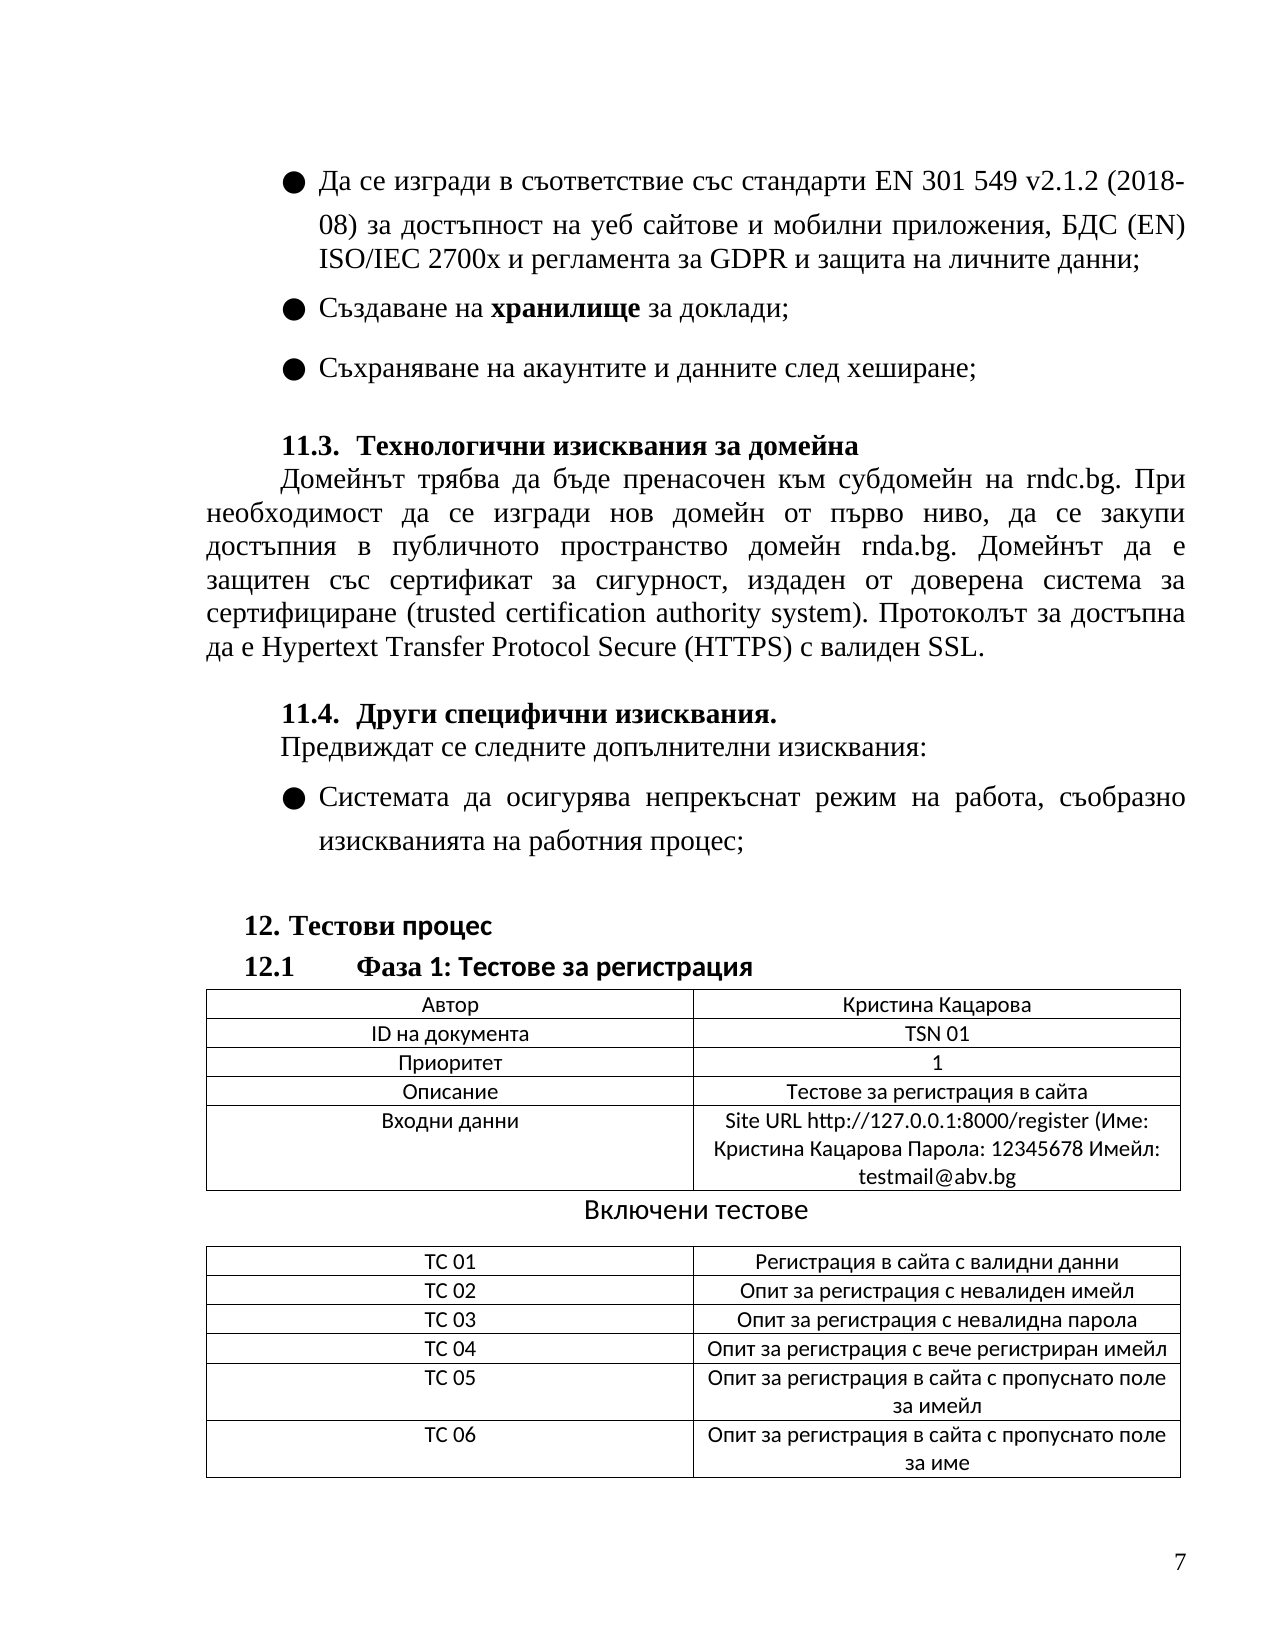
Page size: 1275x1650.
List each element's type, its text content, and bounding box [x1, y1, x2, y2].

table_cell Site URL http://127.0.0.1:8000/register (Име: Кристина Кацарова Парола: 12345678 Имейл: testmail@abv.bg [694, 1106, 1180, 1190]
table_cell ID на документа [207, 1019, 693, 1047]
text Домейнът трябва да бъде пренасочен към субдомейн на rndc.bg. При необходимост да се изгради нов домейн от първо ниво, да се закупи достъпния в публичното пространство домейн rnda.bg. Домейнът да е защитен със сертификат за сигурност, издаден от доверена система за сертифициране (trusted certification authority system). Протоколът за достъпна да е Hypertext Transfer Protocol Secure (HTTPS) с валиден SSL. [206, 461, 1186, 662]
table_header Регистрация в сайта с валидни данни [694, 1247, 1180, 1275]
list Фаза 1: Тестове за регистрация [244, 948, 1186, 983]
table_cell Тестове за регистрация в сайта [694, 1077, 1180, 1105]
list Тестови процес [244, 907, 1186, 942]
table_cell Опит за регистрация в сайта с пропуснато поле за имейл [694, 1364, 1180, 1419]
text Предвиждат се следните допълнителни изисквания: [206, 729, 1186, 763]
text Включени тестове [206, 1191, 1186, 1227]
table_cell TC 03 [207, 1305, 693, 1333]
table_cell Опит за регистрация в сайта с пропуснато поле за име [694, 1421, 1180, 1477]
table_cell Опит за регистрация с невалиден имейл [694, 1276, 1180, 1304]
table_cell TSN 01 [694, 1019, 1180, 1047]
table_cell Приоритет [207, 1048, 693, 1076]
table_cell Опит за регистрация с вече регистриран имейл [694, 1334, 1180, 1362]
list Да се изгради в съответствие със стандарти ЕN 301 549 v2.1.2 (2018-08) за достъпност на уеб сайтове и мобилни приложения, БДС (EN) ISO/IEC 2700х и регламента за GDPR и защита на личните данни; [281, 148, 1186, 274]
table_cell TC 06 [207, 1421, 693, 1477]
list Технологични изисквания за домейна [281, 428, 1186, 461]
table_cell 1 [694, 1048, 1180, 1076]
table_cell TC 05 [207, 1364, 693, 1419]
table_cell Описание [207, 1077, 693, 1105]
list Създаване на хранилище за доклади; [281, 274, 1186, 334]
table_cell Опит за регистрация с невалидна парола [694, 1305, 1180, 1333]
table_cell Входни данни [207, 1106, 693, 1190]
table_header Кристина Кацарова [694, 990, 1180, 1018]
table_header TC 01 [207, 1247, 693, 1275]
list Системата да осигурява непрекъснат режим на работа, съобразно изискванията на работния процес; [281, 763, 1186, 856]
table_cell TC 02 [207, 1276, 693, 1304]
list Съхраняване на акаунтите и данните след хеширане; [281, 334, 1186, 394]
table_header Автор [207, 990, 693, 1018]
list Други специфични изисквания. [281, 696, 1186, 729]
table_cell TC 04 [207, 1334, 693, 1362]
